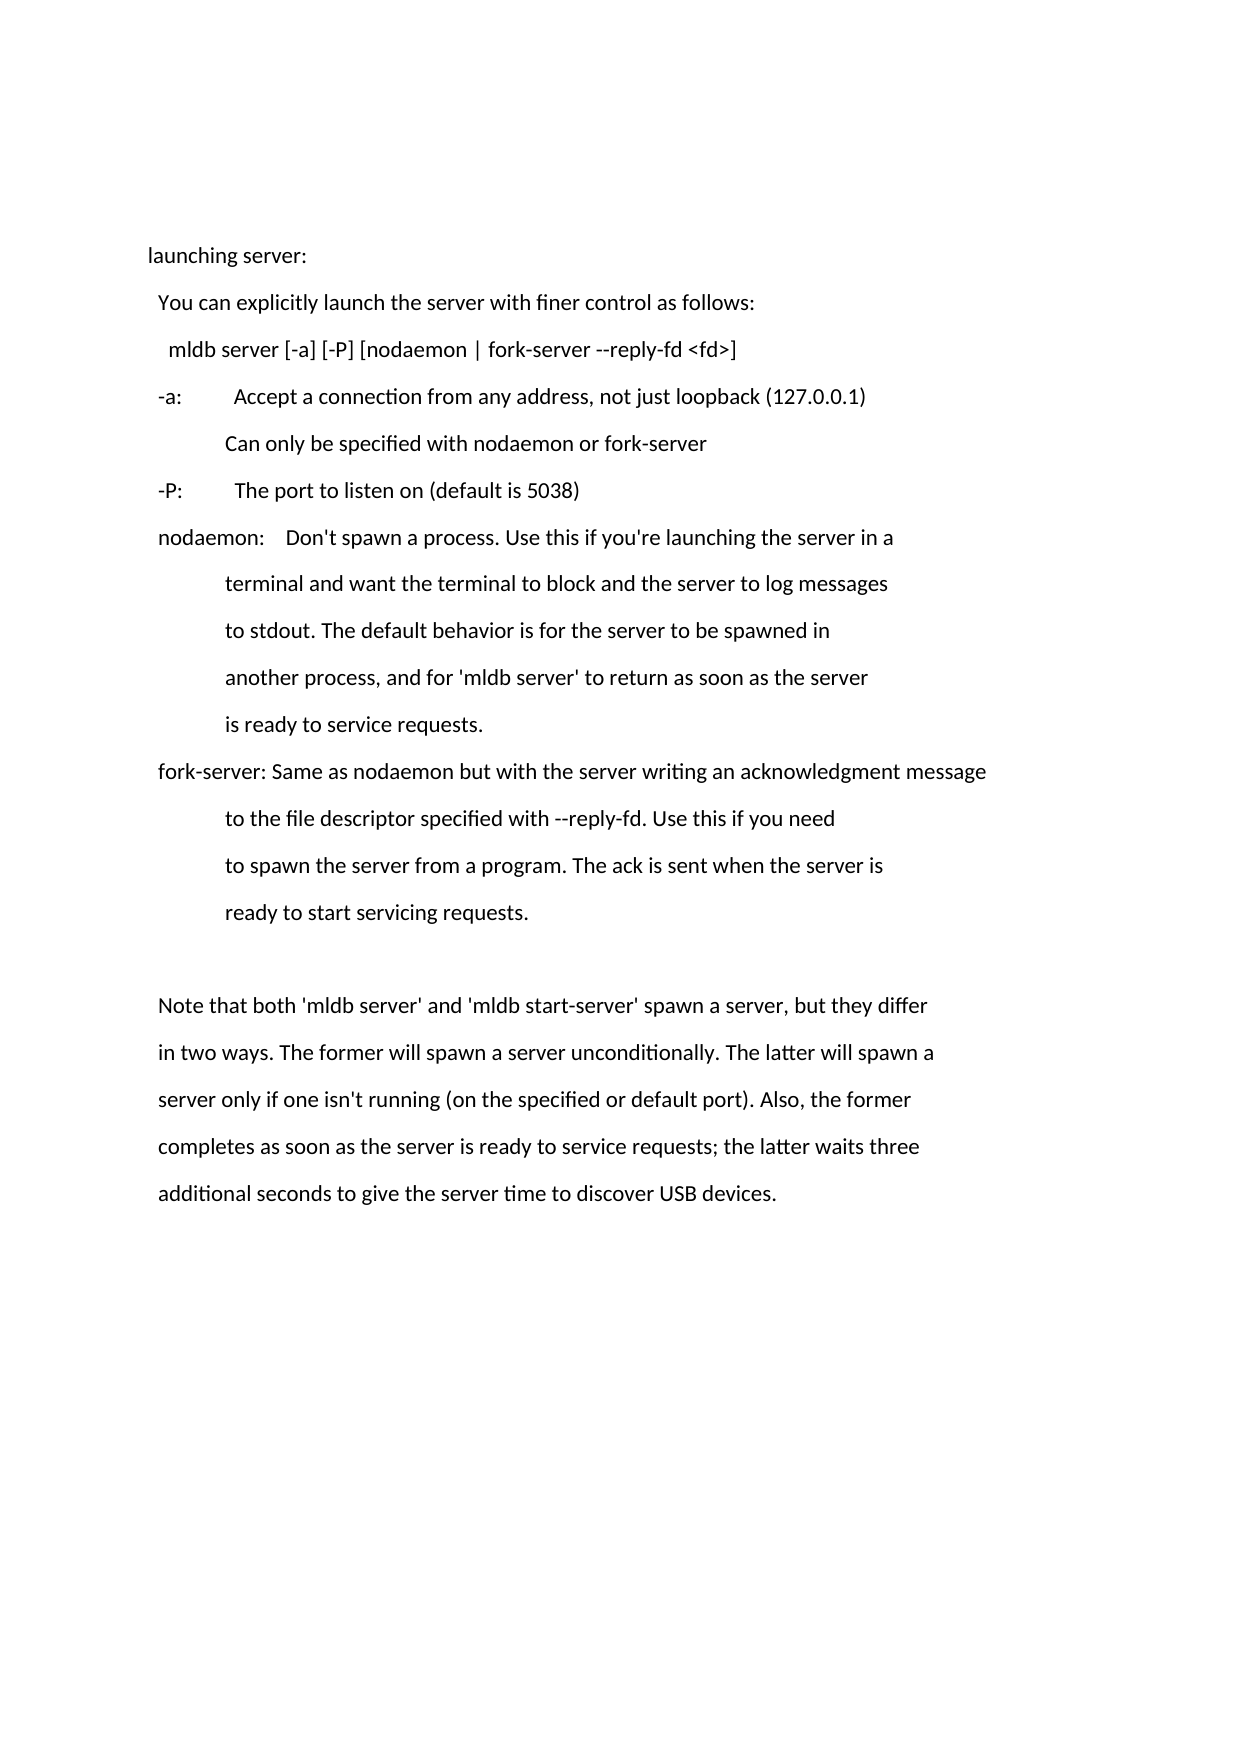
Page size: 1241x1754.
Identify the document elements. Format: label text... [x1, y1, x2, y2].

text Note that both 'mldb server' and 'mldb start-server' spawn a server, but they differ [148, 991, 1093, 1019]
text additional seconds to give the server time to discover USB devices. [148, 1179, 1093, 1207]
text completes as soon as the server is ready to service requests; the latter waits three [148, 1132, 1093, 1160]
text in two ways. The former will spawn a server unconditionally. The latter will spawn a [148, 1038, 1093, 1066]
text ready to start servicing requests. [148, 898, 1093, 926]
text fork-server: Same as nodaemon but with the server writing an acknowledgment message [148, 757, 1093, 785]
text to the file descriptor specified with --reply-fd. Use this if you need [148, 804, 1093, 832]
text -P: The port to listen on (default is 5038) [148, 476, 1093, 504]
text nodaemon: Don't spawn a process. Use this if you're launching the server in a [148, 523, 1093, 551]
text You can explicitly launch the server with finer control as follows: [148, 288, 1093, 316]
text server only if one isn't running (on the specified or default port). Also, the former [148, 1085, 1093, 1113]
text -a: Accept a connection from any address, not just loopback (127.0.0.1) [148, 382, 1093, 410]
text terminal and want the terminal to block and the server to log messages [148, 569, 1093, 597]
text to stdout. The default behavior is for the server to be spawned in [148, 616, 1093, 644]
text Can only be specified with nodaemon or fork-server [148, 429, 1093, 457]
text is ready to service requests. [148, 710, 1093, 738]
text to spawn the server from a program. The ack is sent when the server is [148, 851, 1093, 879]
text mldb server [-a] [-P] [nodaemon | fork-server --reply-fd <fd>] [148, 335, 1093, 363]
text launching server: [148, 241, 1093, 269]
text another process, and for 'mldb server' to return as soon as the server [148, 663, 1093, 691]
